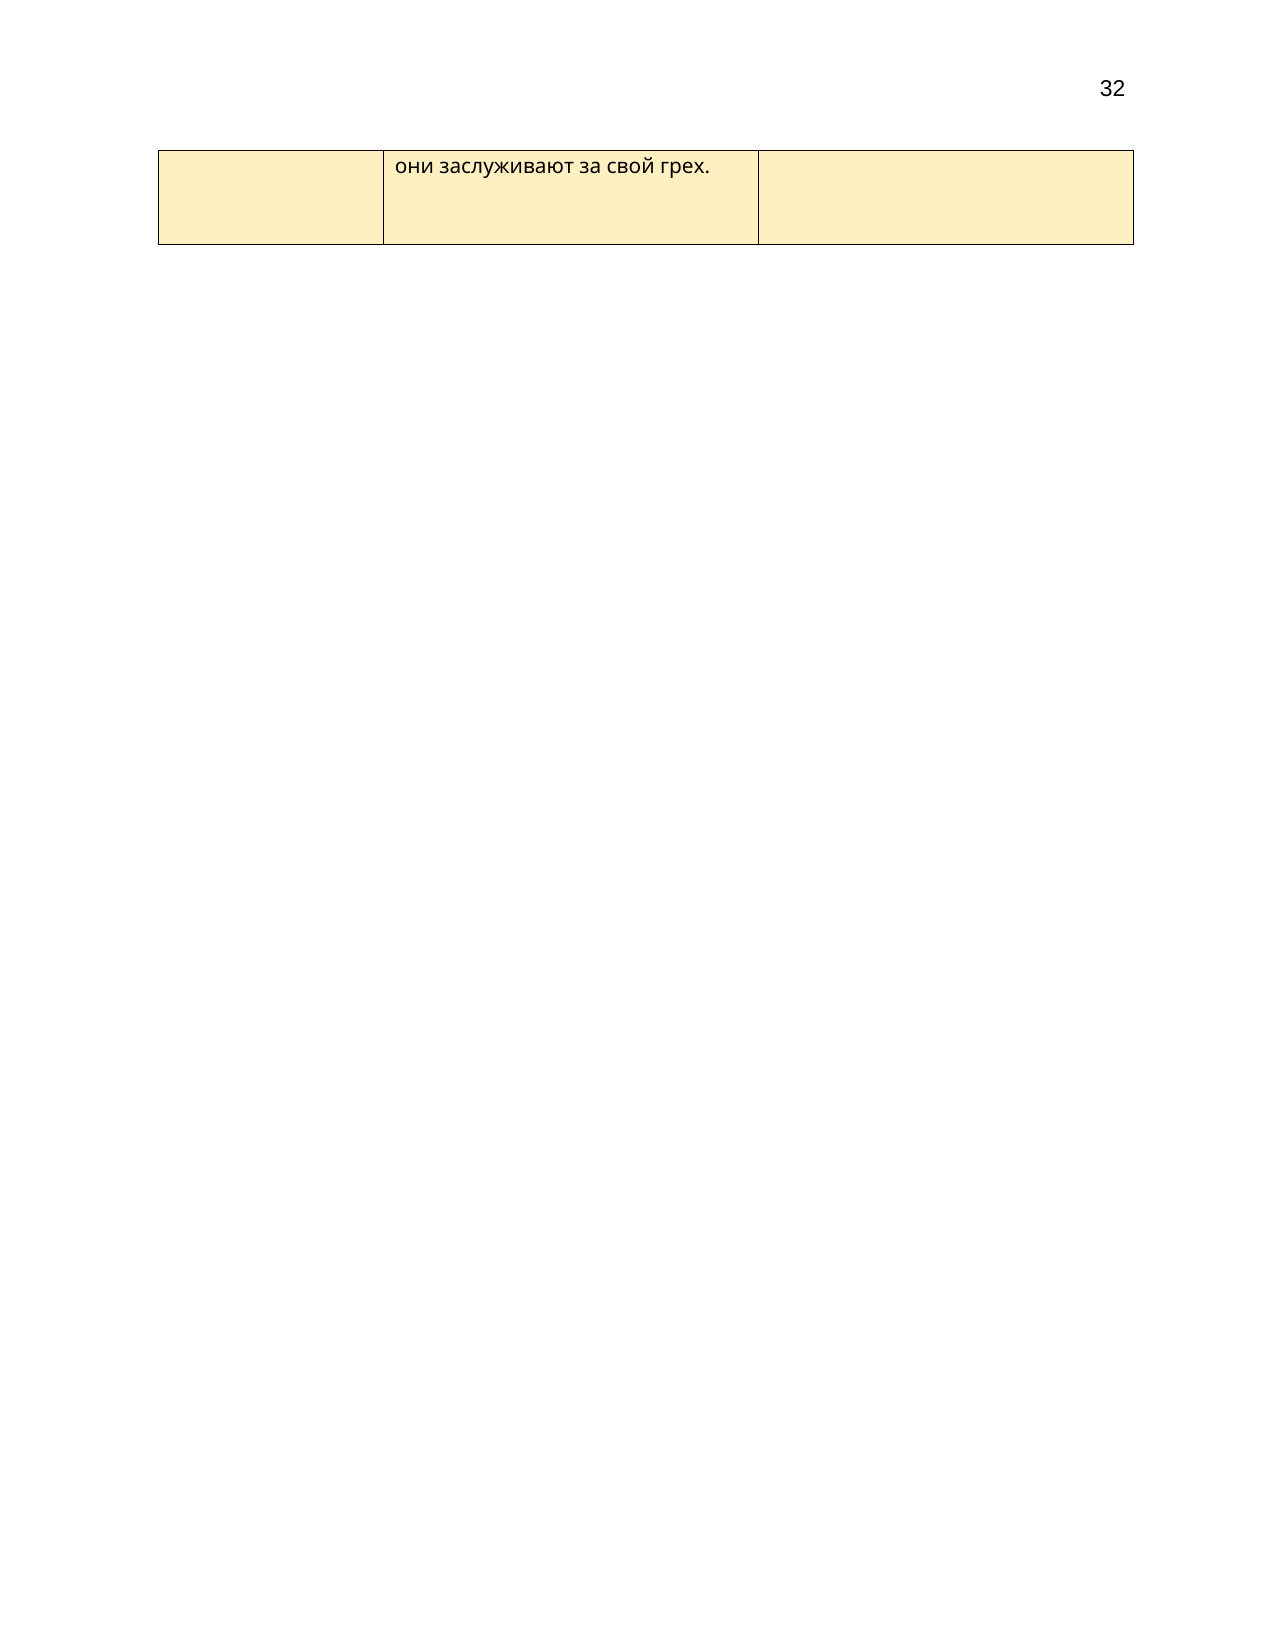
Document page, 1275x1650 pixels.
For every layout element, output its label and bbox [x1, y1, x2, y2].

table_cell [159, 151, 383, 244]
table_cell [384, 151, 758, 244]
table_cell [759, 151, 1133, 244]
